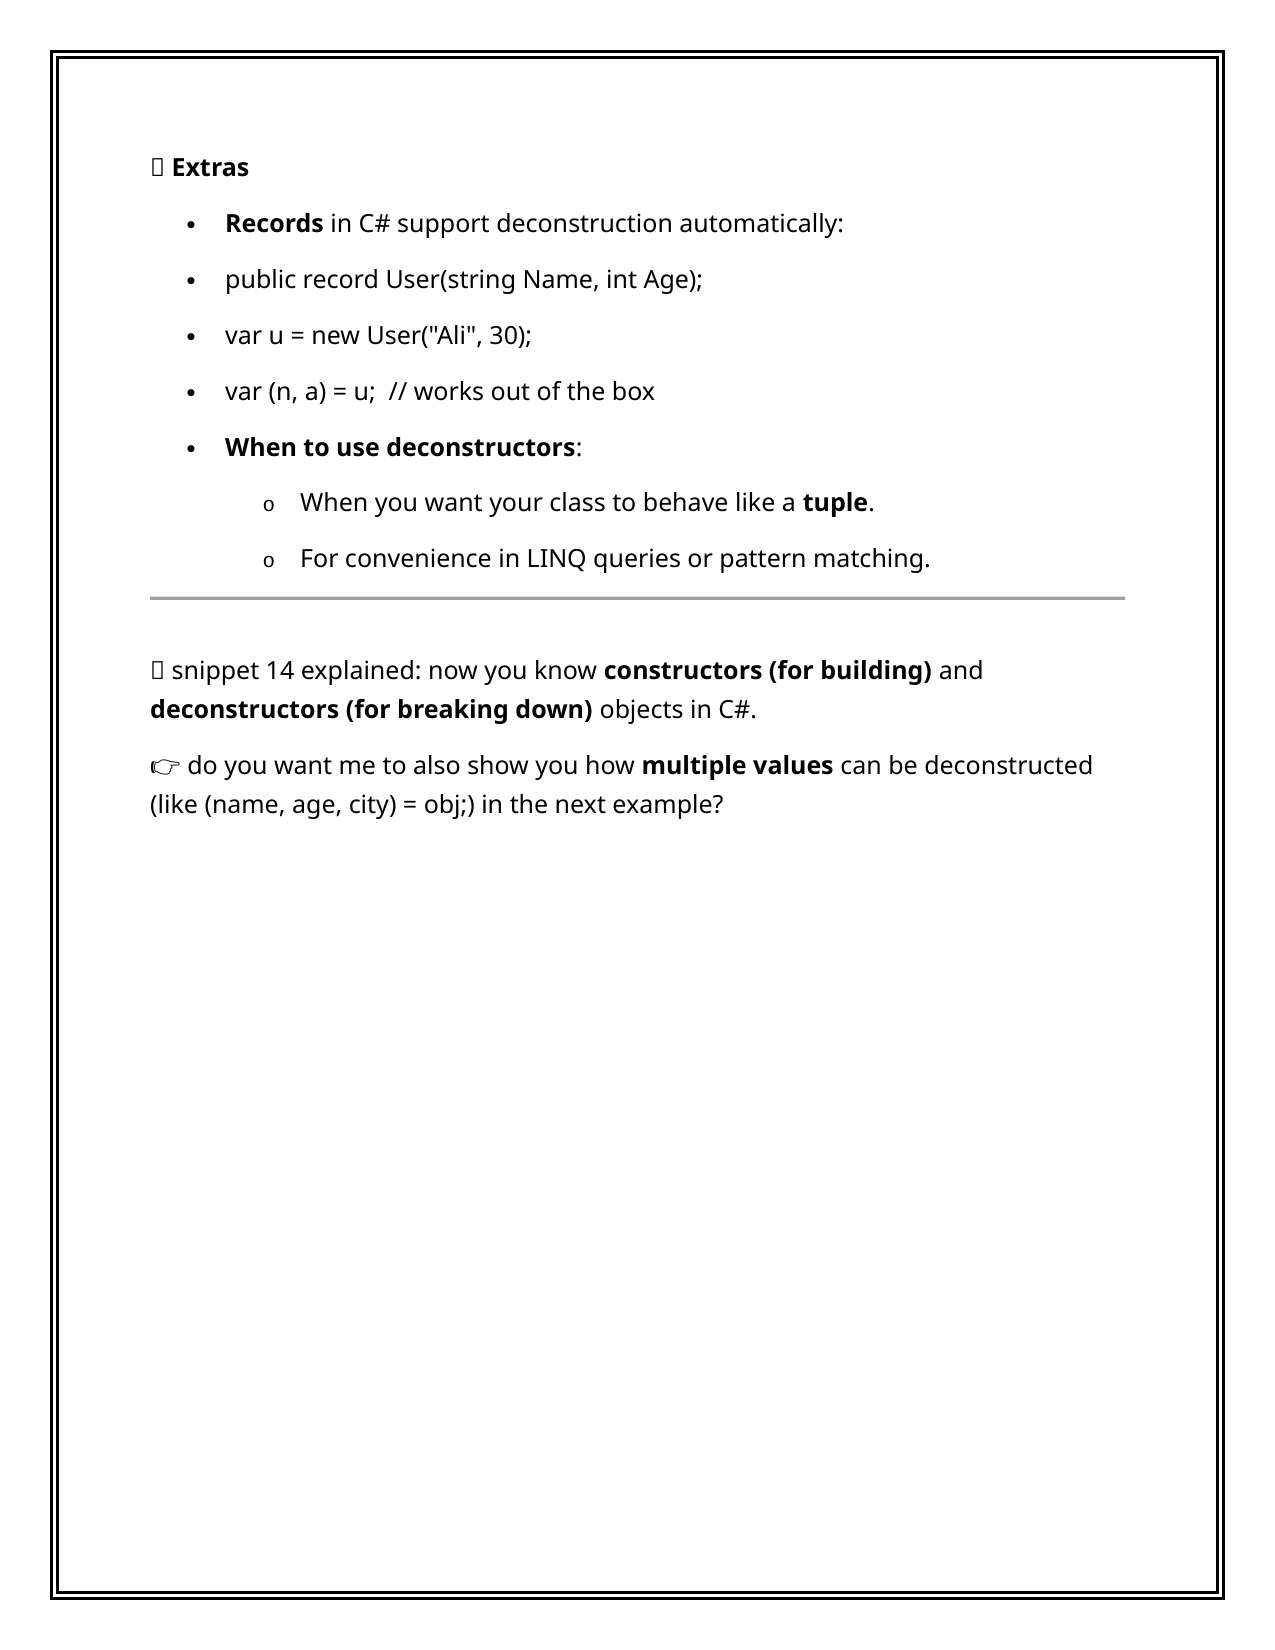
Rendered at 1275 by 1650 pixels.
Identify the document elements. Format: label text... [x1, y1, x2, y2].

text 🔧 Extras [150, 150, 1125, 184]
text ✅ snippet 14 explained: now you know constructors (for building) and deconstructors (for breaking down) objects in C#. [150, 652, 1125, 726]
list When you want your class to behave like a tuple. [262, 485, 1125, 519]
list var (n, a) = u; // works out of the box [187, 373, 1125, 407]
list public record User(string Name, int Age); [187, 262, 1125, 296]
list For convenience in LINQ queries or pattern matching. [262, 541, 1125, 575]
text 👉 do you want me to also show you how multiple values can be deconstructed (like (name, age, city) = obj;) in the next example? [150, 747, 1125, 821]
list var u = new User("Ali", 30); [187, 317, 1125, 352]
list When to use deconstructors: [187, 429, 1125, 463]
list Records in C# support deconstruction automatically: [187, 206, 1125, 240]
